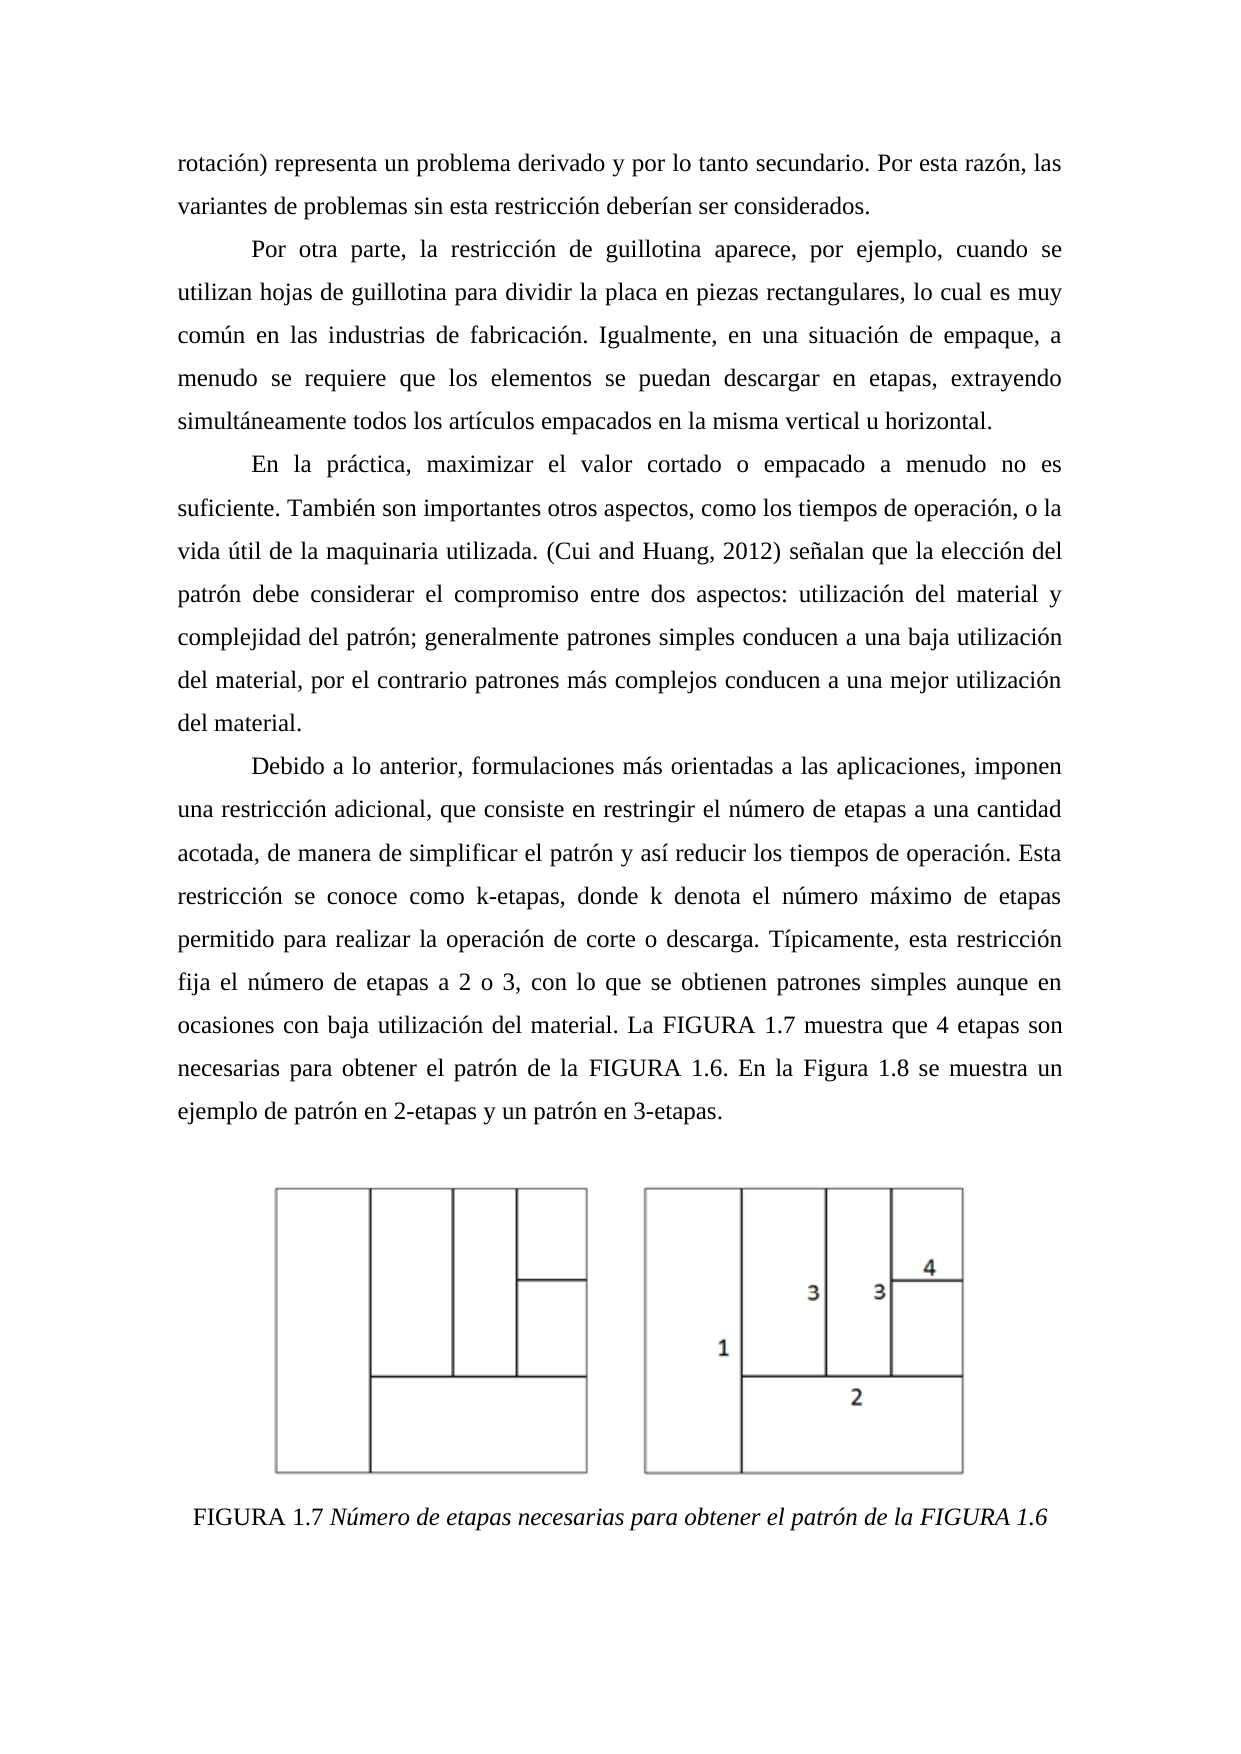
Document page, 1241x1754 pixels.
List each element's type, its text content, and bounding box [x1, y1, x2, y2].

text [177, 148, 1063, 219]
text Por otra parte, la restricción de guillotina aparece, por ejemplo, cuando se utilizan hojas de guillotina para dividir la placa en piezas rectangulares, lo cual es muy común en las industrias de fabricación. Igualmente, en una situación de empaque, a menudo se requiere que los elementos se puedan descargar en etapas, extrayendo simultáneamente todos los artículos empacados en la misma vertical u horizontal. [177, 234, 1063, 435]
text Debido a lo anterior, formulaciones más orientadas a las aplicaciones, imponen una restricción adicional, que consiste en restringir el número de etapas a una cantidad acotada, de manera de simplificar el patrón y así reducir los tiempos de operación. Esta restricción se conoce como k-etapas, donde k denota el número máximo de etapas permitido para realizar la operación de corte o descarga. Típicamente, esta restricción fija el número de etapas a 2 o 3, con lo que se obtienen patrones simples aunque en ocasiones con baja utilización del material. La figura 1.7 muestra que 4 etapas son necesarias para obtener el patrón de la figura 1.6. En la Figura 1.8 se muestra un ejemplo de patrón en 2-etapas y un patrón en 3-etapas. [177, 751, 1063, 1125]
text En la práctica, maximizar el valor cortado o empacado a menudo no es suficiente. También son importantes otros aspectos, como los tiempos de operación, o la vida útil de la maquinaria utilizada. (Cui and Huang, 2012) señalan que la elección del patrón debe considerar el compromiso entre dos aspectos: utilización del material y complejidad del patrón; generalmente patrones simples conducen a una baja utilización del material, por el contrario patrones más complejos conducen a una mejor utilización del material. [177, 449, 1063, 737]
picture [270, 1182, 970, 1489]
